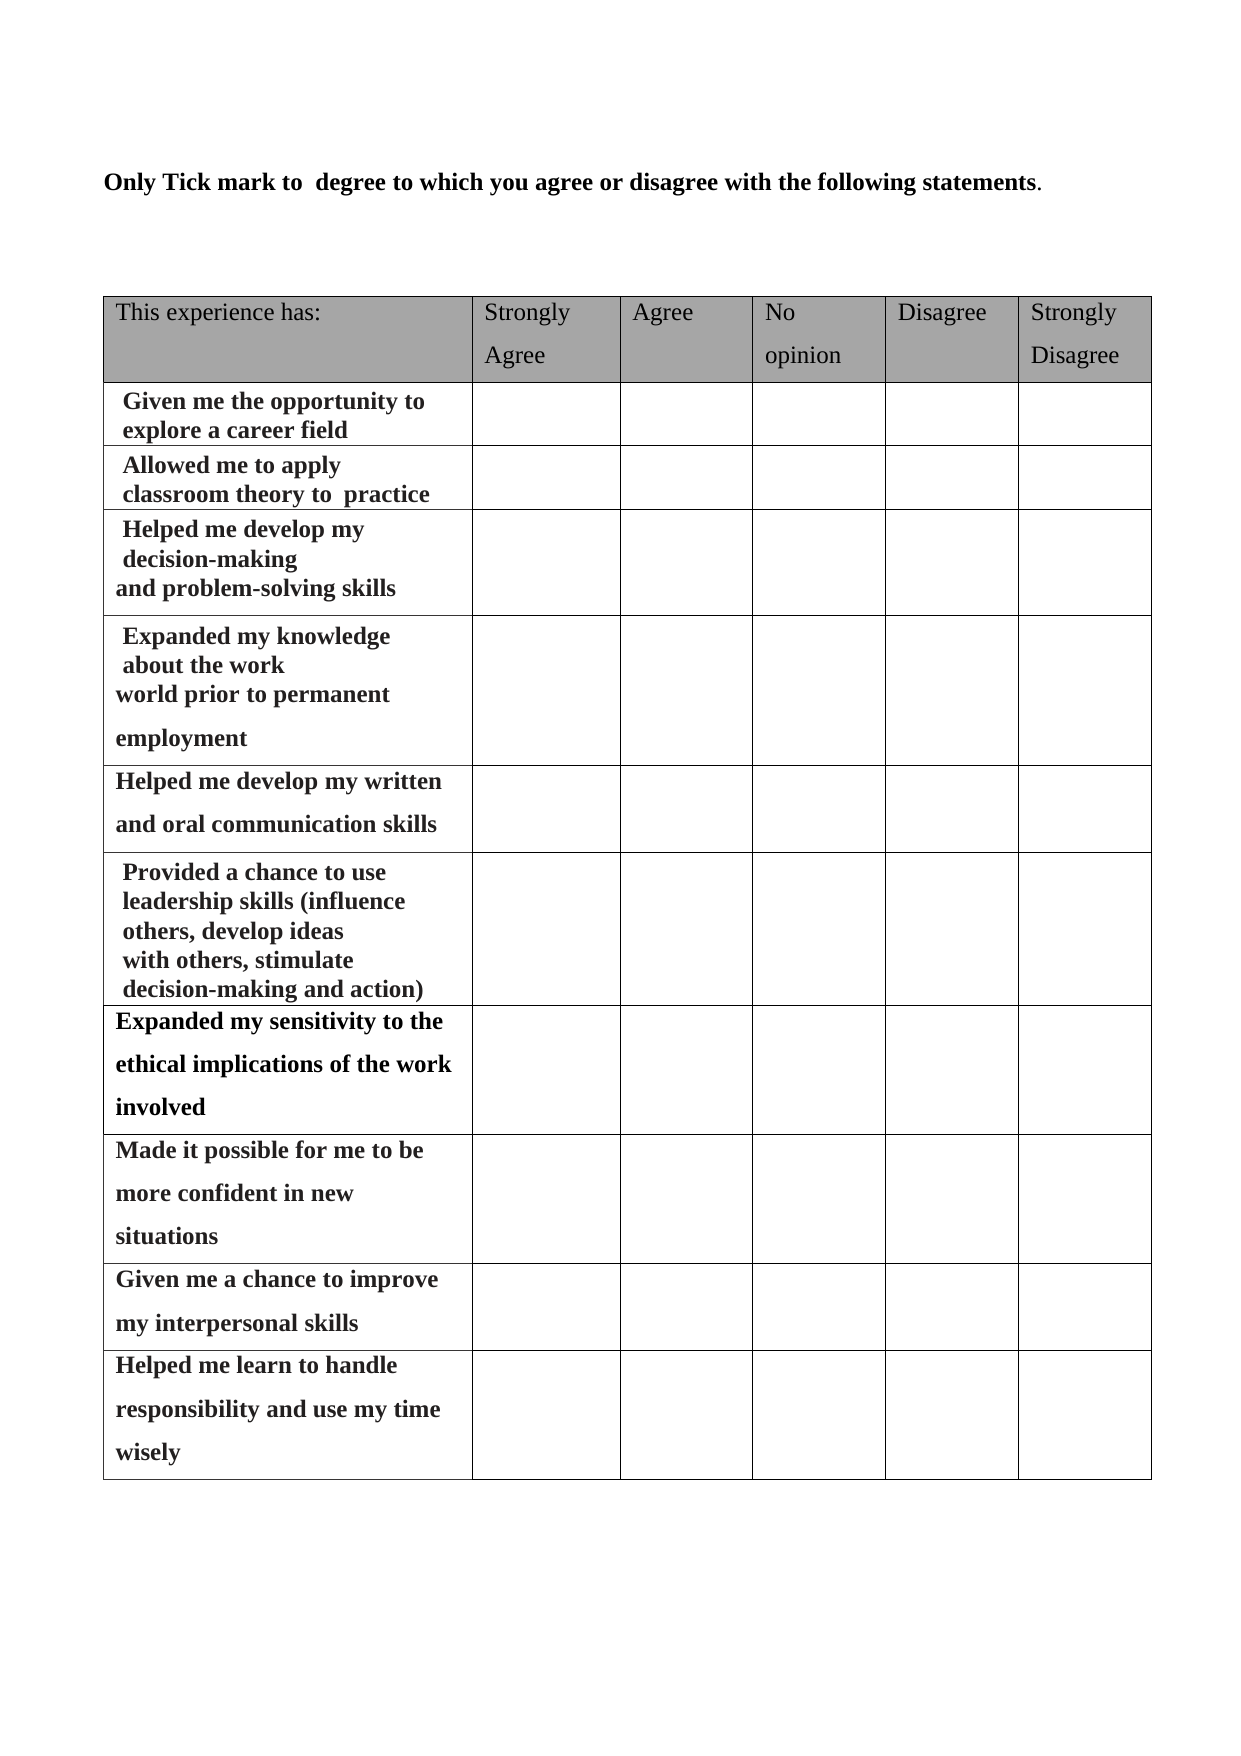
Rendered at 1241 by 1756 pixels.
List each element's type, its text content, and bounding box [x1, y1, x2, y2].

table_header Disagree [886, 297, 1018, 382]
table_cell Helped me develop my written and oral communication skills [104, 766, 472, 852]
table_cell [886, 510, 1018, 615]
table_cell [473, 1351, 620, 1479]
table_cell [621, 1264, 752, 1349]
table_cell [473, 1135, 620, 1263]
table_cell [886, 1264, 1018, 1349]
table_header No opinion [753, 297, 885, 382]
table_cell Allowed me to apply classroom theory to practice [104, 446, 472, 509]
table_header This experience has: [104, 297, 472, 382]
table_cell [886, 446, 1018, 509]
table_cell [621, 616, 752, 765]
table_cell [1019, 616, 1151, 765]
text Only Tick mark to degree to which you agree or disagree with the following statements. [103, 167, 1169, 195]
table_cell [1019, 510, 1151, 615]
table_cell Given me the opportunity to explore a career field [104, 383, 472, 445]
table_cell [1019, 766, 1151, 852]
table_cell [1019, 446, 1151, 509]
table_cell [1019, 1006, 1151, 1134]
table_cell [886, 1351, 1018, 1479]
table_cell [886, 766, 1018, 852]
table_cell [753, 853, 885, 1005]
table_cell [473, 510, 620, 615]
table_cell [886, 853, 1018, 1005]
table_cell [473, 446, 620, 509]
table_cell [753, 616, 885, 765]
table_cell [1019, 1351, 1151, 1479]
table_header Strongly Disagree [1019, 297, 1151, 382]
table_cell [621, 766, 752, 852]
table_cell [473, 616, 620, 765]
table_cell Expanded my knowledge about the work world prior to permanent employment [104, 616, 472, 765]
table_cell [753, 1135, 885, 1263]
table_cell [1019, 1135, 1151, 1263]
table_cell [1019, 1264, 1151, 1349]
table_cell [886, 616, 1018, 765]
table_cell [621, 1351, 752, 1479]
table_cell [886, 1006, 1018, 1134]
table_cell [1019, 853, 1151, 1005]
table_cell [753, 1006, 885, 1134]
table_cell [753, 510, 885, 615]
table_cell [473, 1006, 620, 1134]
table_header Agree [621, 297, 752, 382]
table_cell Helped me develop my decision-making and problem-solving skills [104, 510, 472, 615]
table_cell [621, 383, 752, 445]
table_cell Expanded my sensitivity to the ethical implications of the work involved [104, 1006, 472, 1134]
table_cell [753, 383, 885, 445]
table_cell Given me a chance to improve my interpersonal skills [104, 1264, 472, 1349]
table_cell [473, 1264, 620, 1349]
table_cell [621, 510, 752, 615]
table_cell [753, 1264, 885, 1349]
table_cell Made it possible for me to be more confident in new situations [104, 1135, 472, 1263]
table_header Strongly Agree [473, 297, 620, 382]
table_cell [886, 1135, 1018, 1263]
table_cell [753, 446, 885, 509]
table_cell [753, 1351, 885, 1479]
table_cell [473, 853, 620, 1005]
table_cell [886, 383, 1018, 445]
table_cell Provided a chance to use leadership skills (influence others, develop ideas with others, stimulate decision-making and action) [104, 853, 472, 1005]
table_cell [621, 853, 752, 1005]
table_cell [1019, 383, 1151, 445]
table_cell [621, 1135, 752, 1263]
table_cell [753, 766, 885, 852]
table_cell [621, 1006, 752, 1134]
table_cell Helped me learn to handle responsibility and use my time wisely [104, 1351, 472, 1479]
table_cell [473, 766, 620, 852]
table_cell [473, 383, 620, 445]
table_cell [621, 446, 752, 509]
